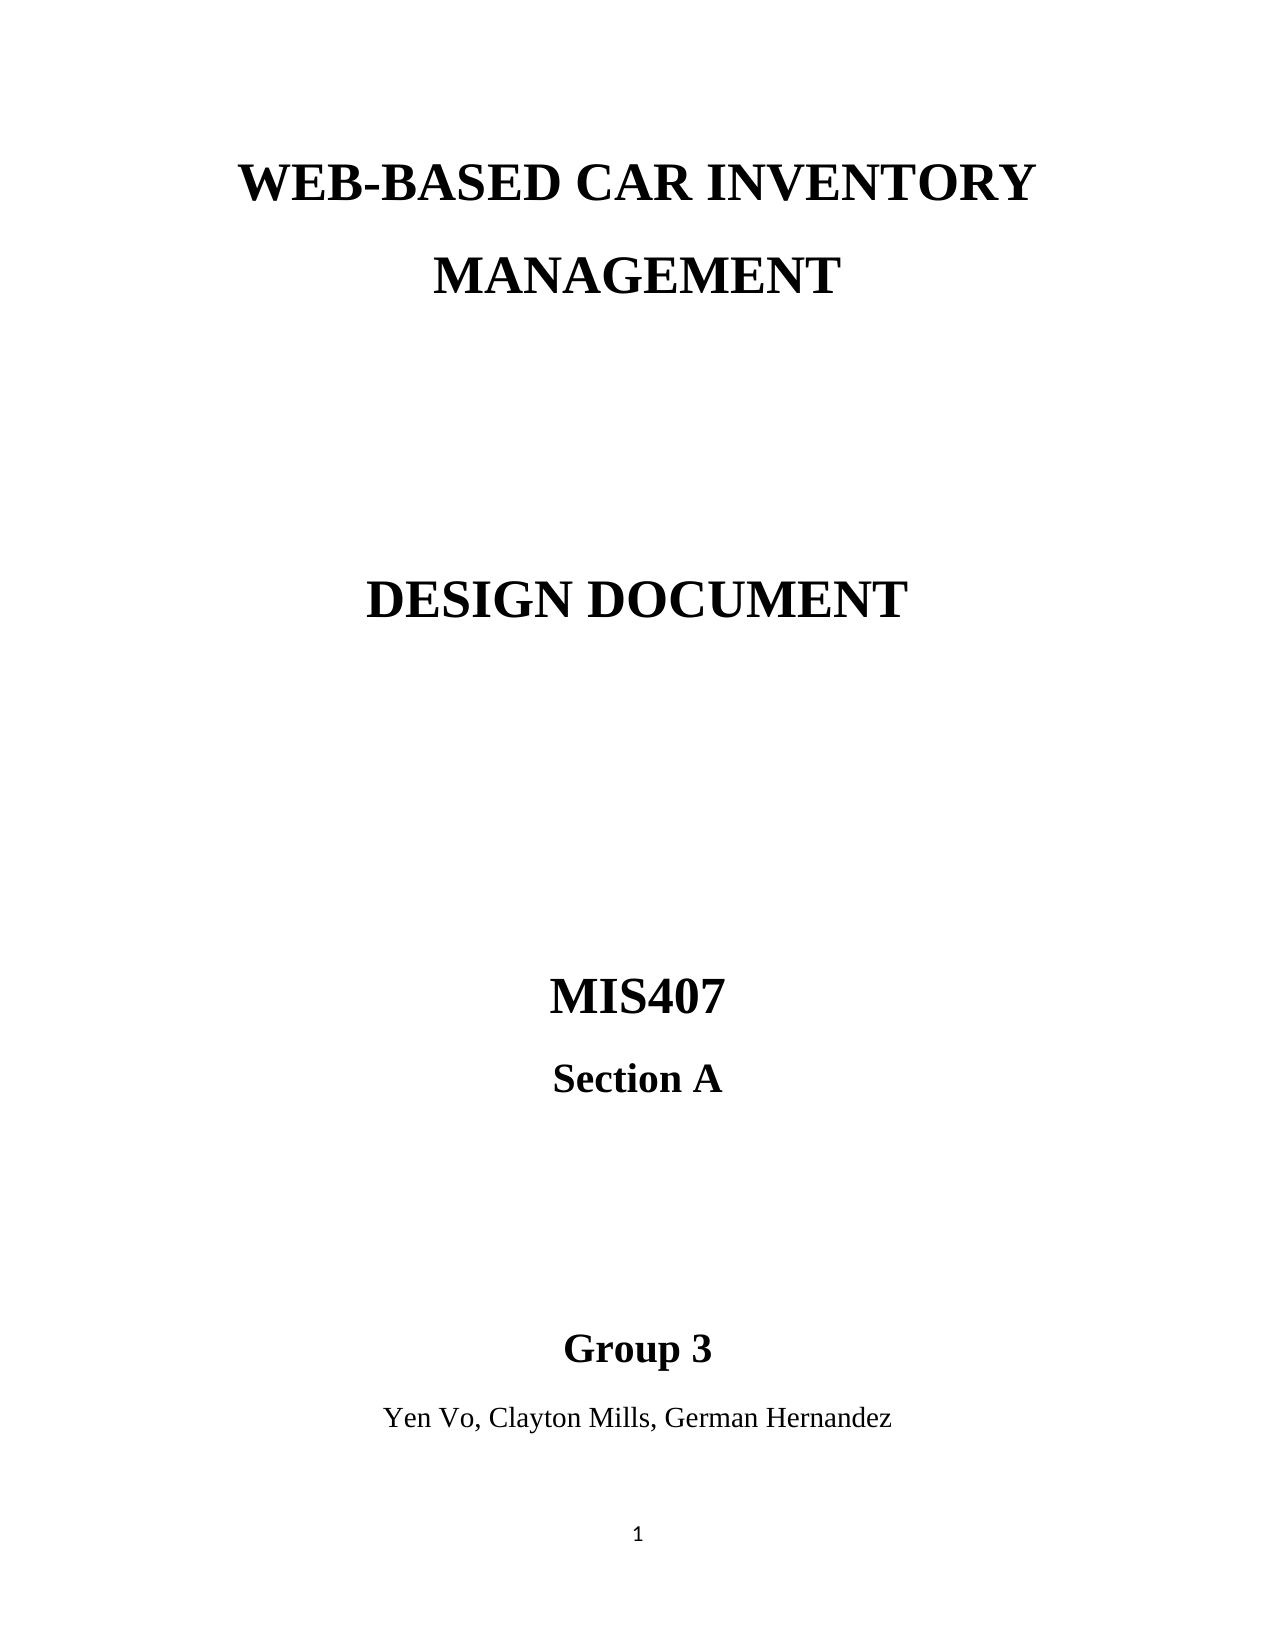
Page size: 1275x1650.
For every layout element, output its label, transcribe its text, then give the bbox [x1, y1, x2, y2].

text Group 3 [150, 1323, 1125, 1371]
text WEB-BASED CAR INVENTORY MANAGEMENT [150, 150, 1125, 306]
text MIS407 [150, 965, 1125, 1025]
text DESIGN DOCUMENT [150, 567, 1125, 629]
text Section A [150, 1053, 1125, 1101]
text Yen Vo, Clayton Mills, German Hernandez [150, 1400, 1125, 1433]
